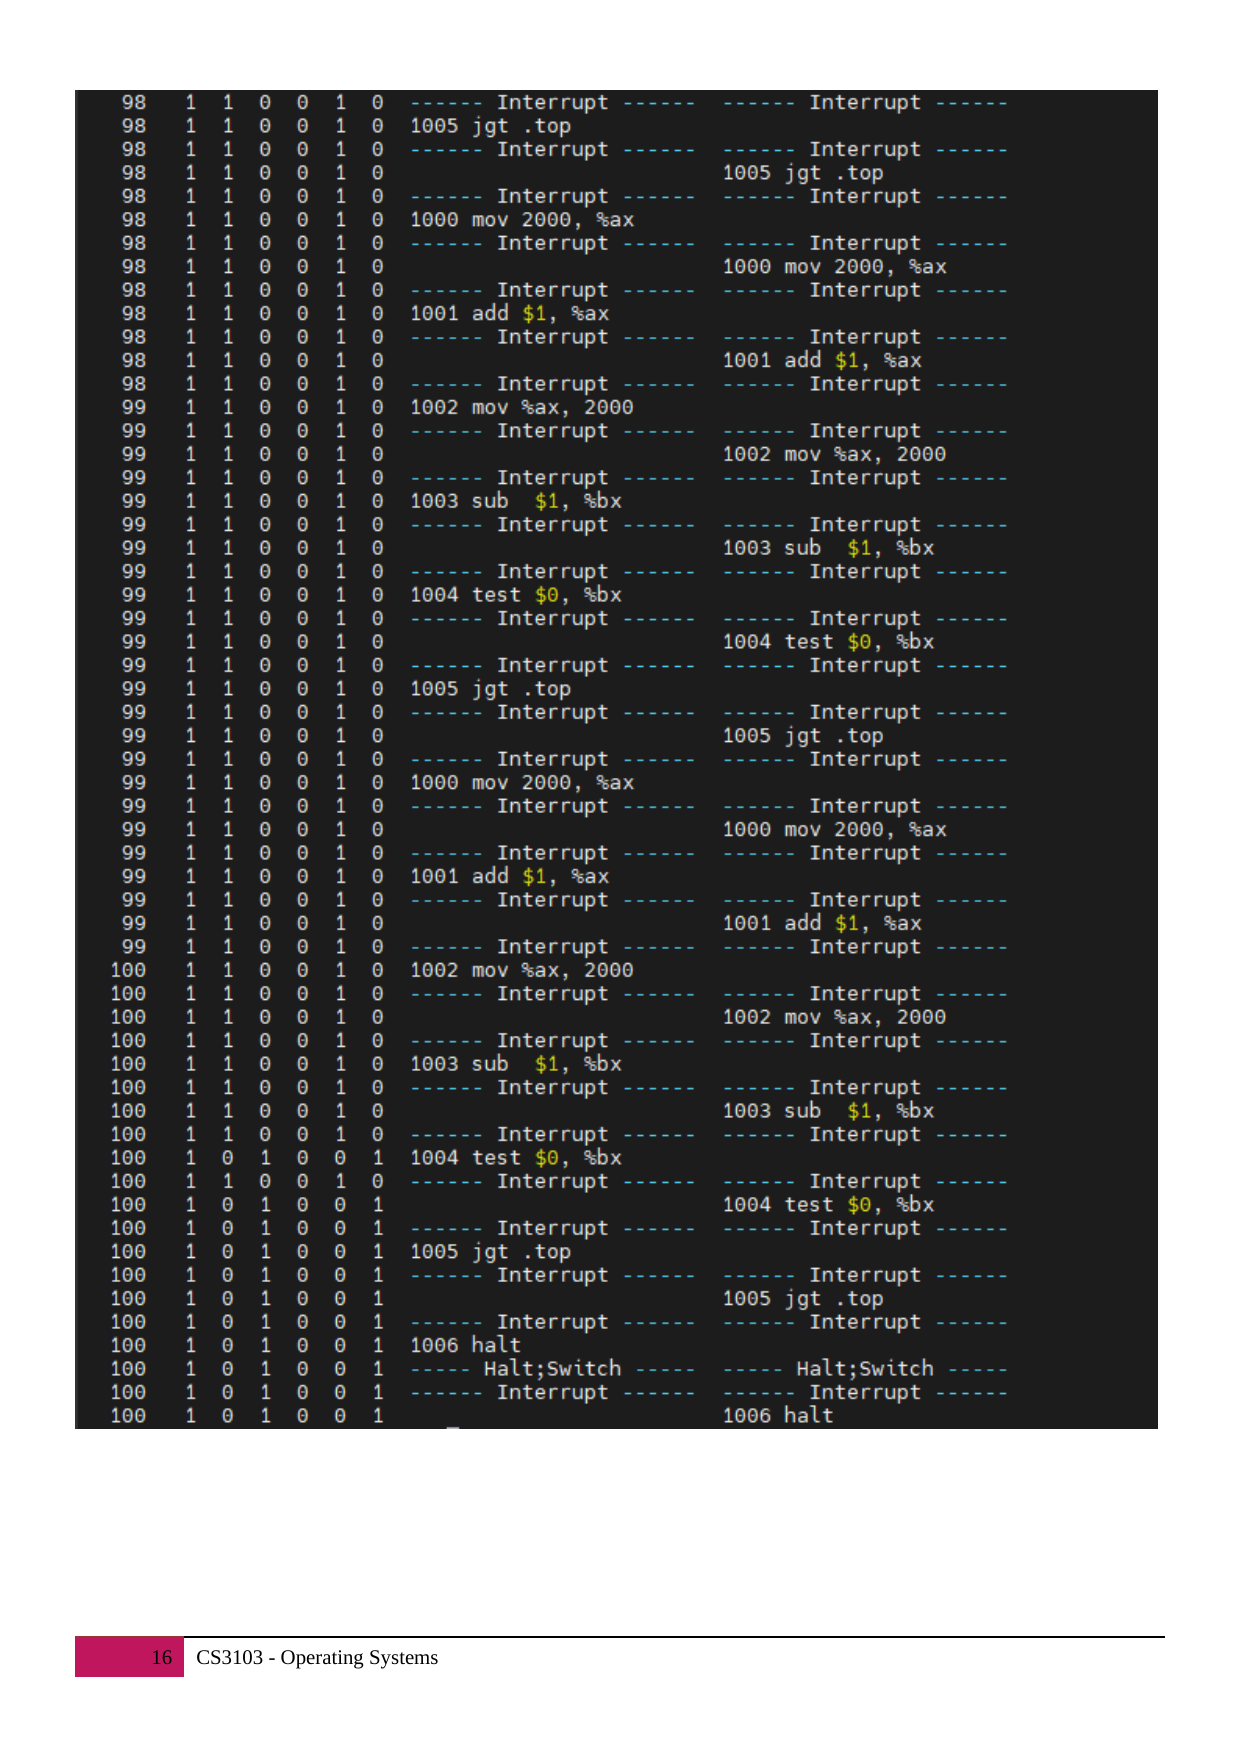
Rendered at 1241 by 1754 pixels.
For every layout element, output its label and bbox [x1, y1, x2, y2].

picture [75, 90, 1158, 1429]
